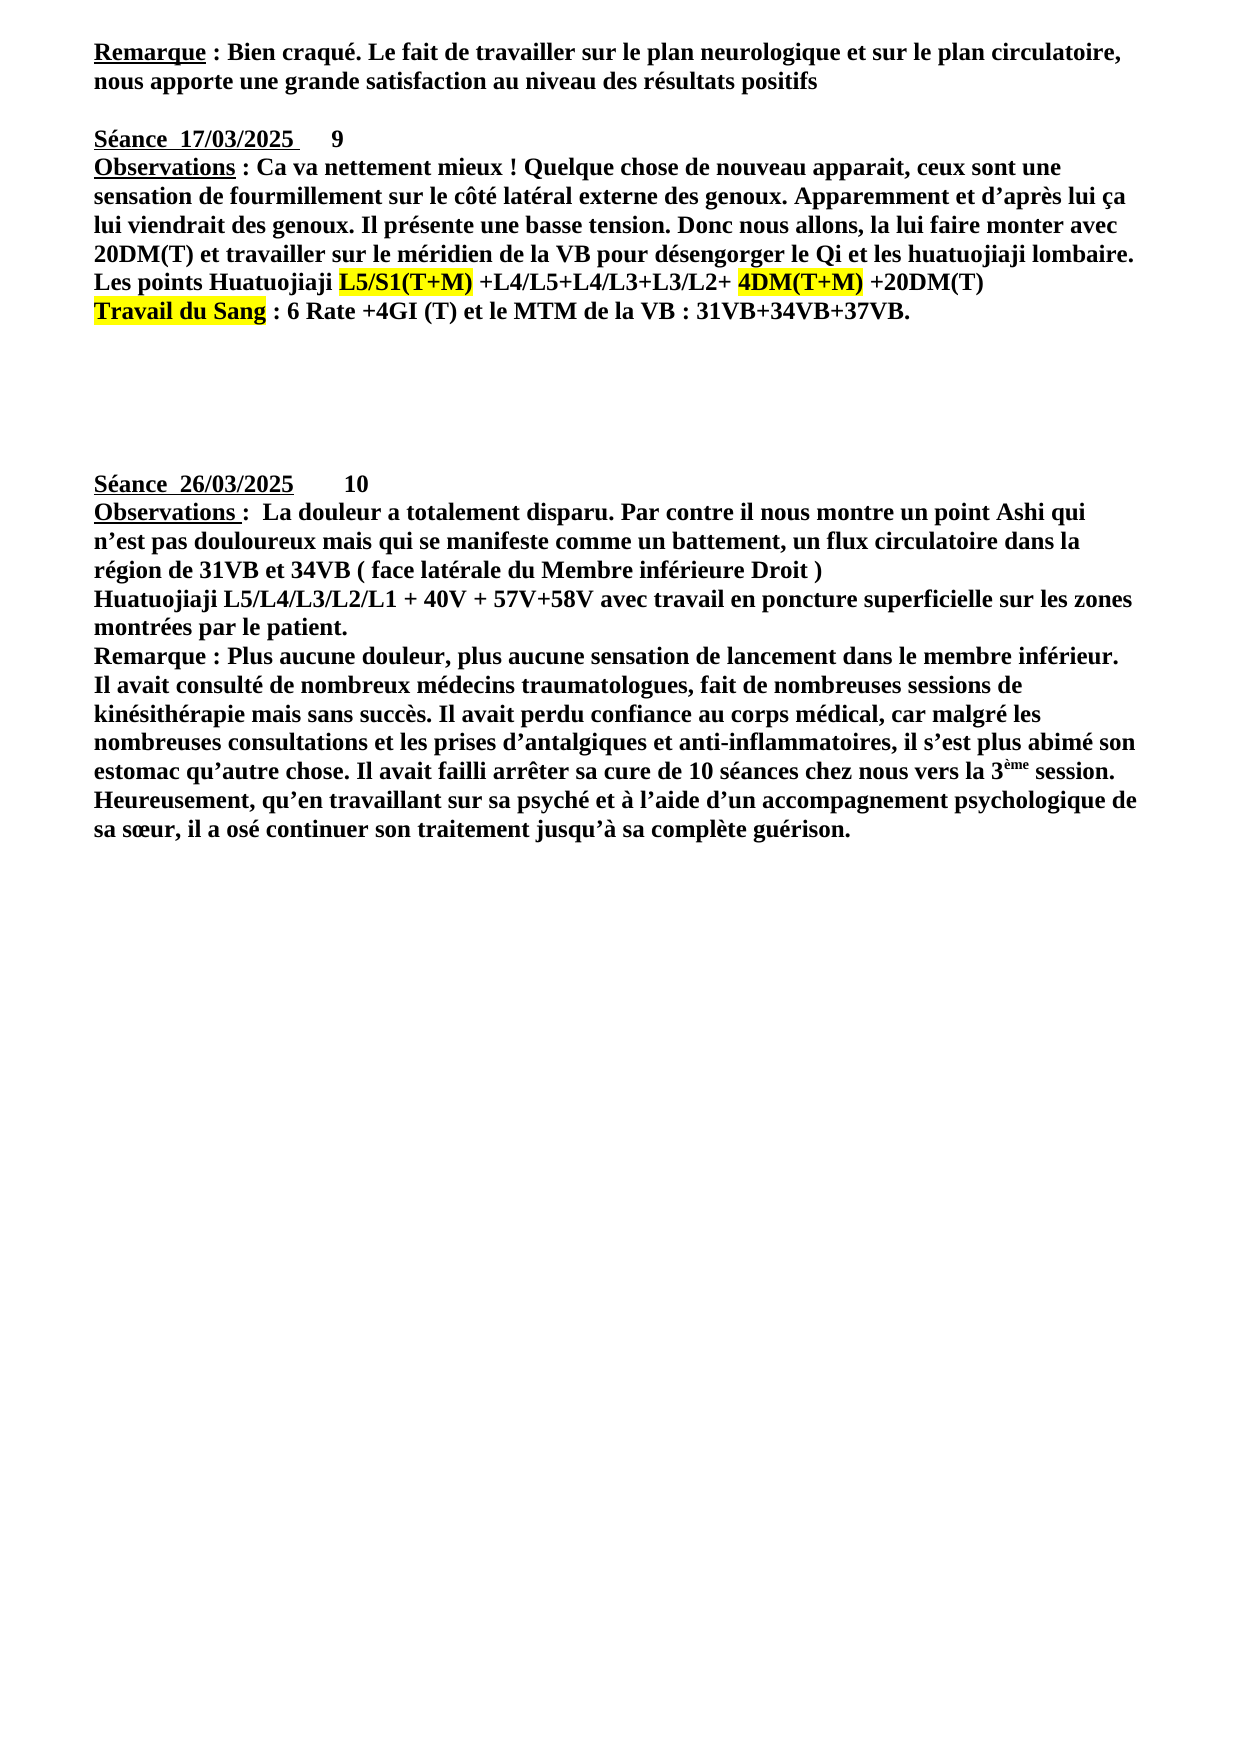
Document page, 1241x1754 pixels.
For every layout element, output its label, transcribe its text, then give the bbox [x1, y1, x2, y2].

text Remarque : Bien craqué. Le fait de travailler sur le plan neurologique et sur le plan circulatoire, nous apporte une grande satisfaction au niveau des résultats positifs [94, 37, 1144, 95]
text Les points Huatuojiaji L5/S1(T+M) +L4/L5+L4/L3+L3/L2+ 4DM(T+M) +20DM(T) [757, 267, 1144, 296]
text Séance 17/03/2025 9 [94, 124, 1144, 152]
text Observations : Ca va nettement mieux ! Quelque chose de nouveau apparait, ceux sont une sensation de fourmillement sur le côté latéral externe des genoux. Apparemment et d’après lui ça lui viendrait des genoux. Il présente une basse tension. Donc nous allons, la lui faire monter avec 20DM(T) et travailler sur le méridien de la VB pour désengorger le Qi et les huatuojiaji lombaire. [94, 152, 1144, 267]
text Il avait consulté de nombreux médecins traumatologues, fait de nombreuses sessions de kinésithérapie mais sans succès. Il avait perdu confiance au corps médical, car malgré les nombreuses consultations et les prises d’antalgiques et anti-inflammatoires, il s’est plus abimé son estomac qu’autre chose. Il avait failli arrêter sa cure de 10 séances chez nous vers la 3ème session. Heureusement, qu’en travaillant sur sa psyché et à l’aide d’un accompagnement psychologique de sa sœur, il a osé continuer son traitement jusqu’à sa complète guérison. [94, 670, 1144, 842]
text Les points Huatuojiaji L5/S1(T+M) +L4/L5+L4/L3+L3/L2+ 4DM(T+M) +20DM(T) [94, 267, 756, 296]
text Huatuojiaji L5/L4/L3/L2/L1 + 40V + 57V+58V avec travail en poncture superficielle sur les zones montrées par le patient. [94, 584, 1144, 641]
text Travail du Sang : 6 Rate +4GI (T) et le MTM de la VB : 31VB+34VB+37VB. [266, 296, 1144, 325]
text Observations : La douleur a totalement disparu. Par contre il nous montre un point Ashi qui n’est pas douloureux mais qui se manifeste comme un battement, un flux circulatoire dans la région de 31VB et 34VB ( face latérale du Membre inférieure Droit ) [94, 497, 1144, 584]
text Remarque : Plus aucune douleur, plus aucune sensation de lancement dans le membre inférieur. [94, 641, 1144, 670]
text Séance 26/03/2025 10 [94, 469, 1144, 497]
